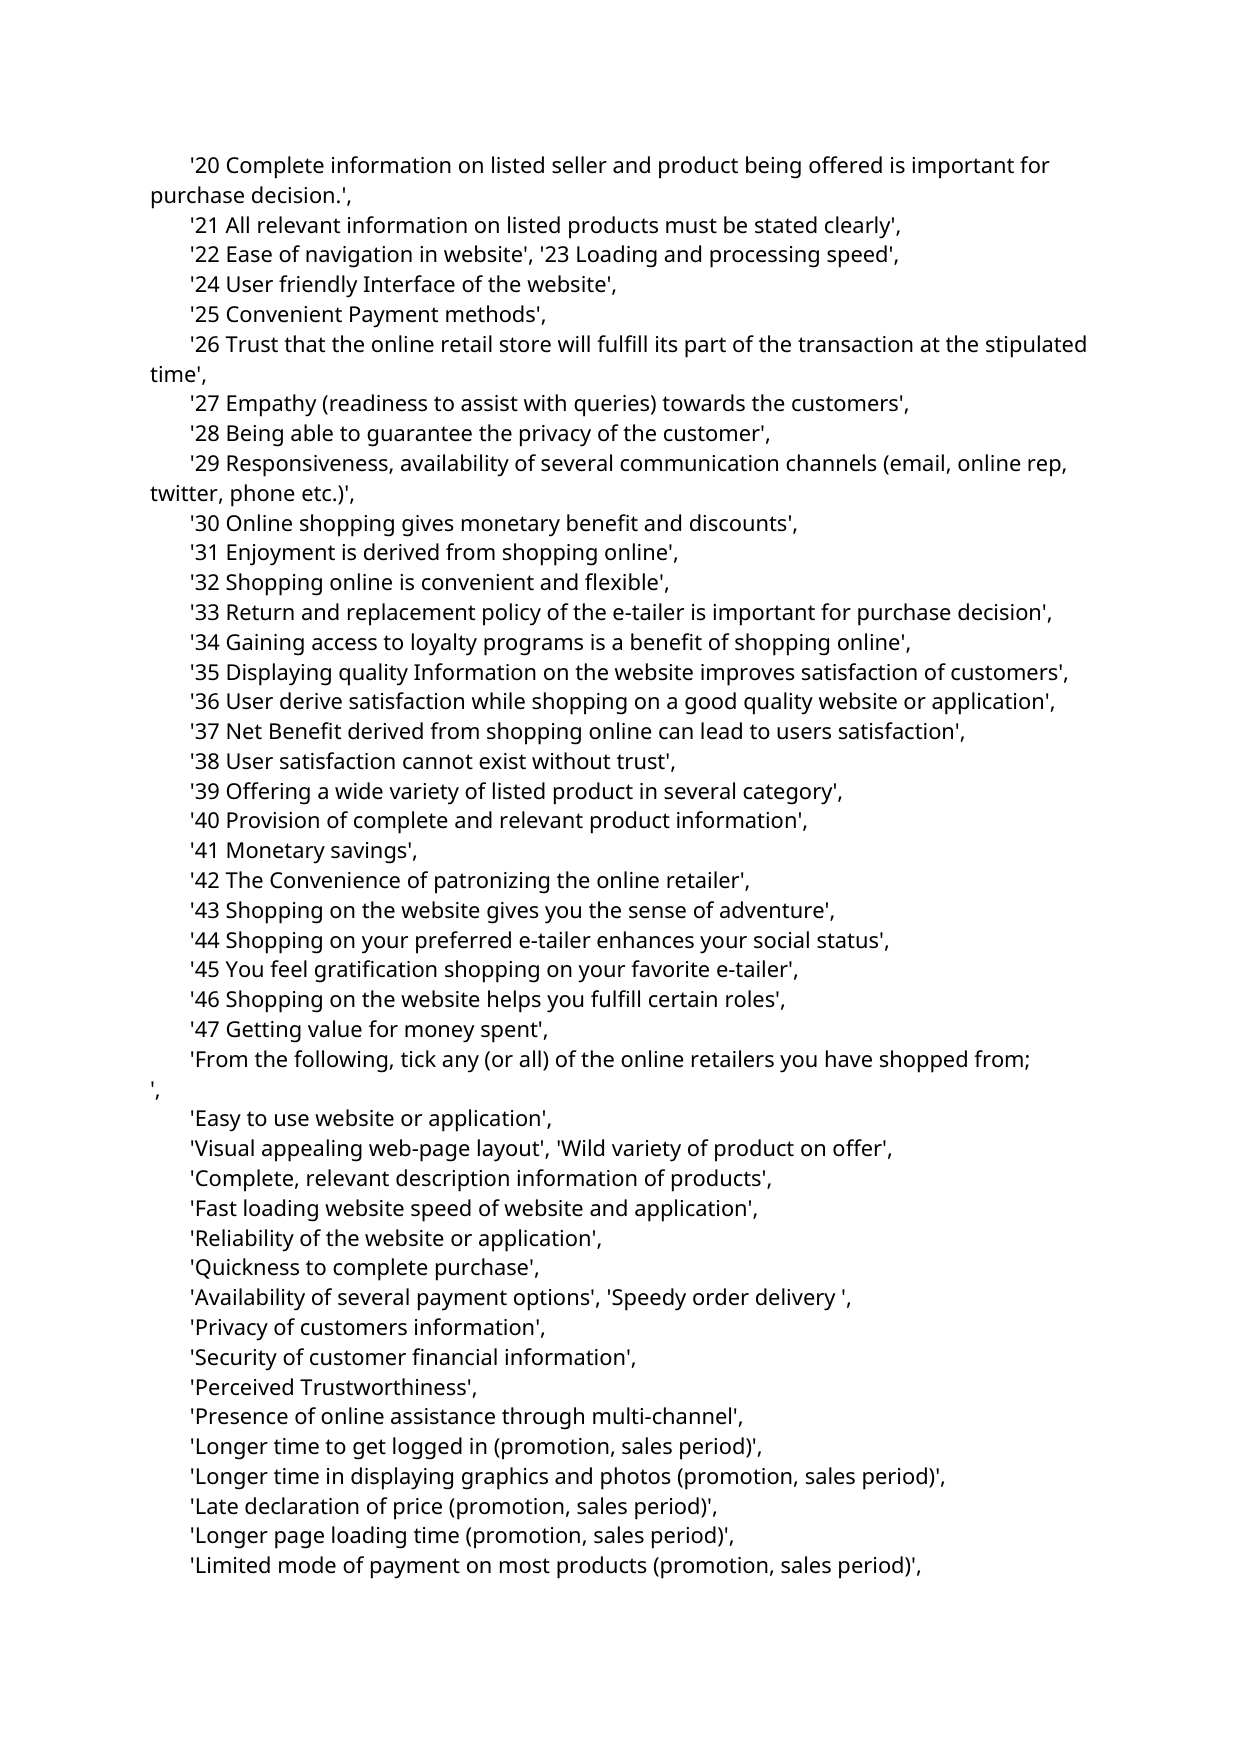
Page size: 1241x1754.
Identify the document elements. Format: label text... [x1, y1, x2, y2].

text '34 Gaining access to loyalty programs is a benefit of shopping online', [150, 627, 1090, 656]
text '35 Displaying quality Information on the website improves satisfaction of customers', [150, 656, 1090, 686]
text '47 Getting value for money spent', [150, 1014, 1090, 1044]
text 'Longer time in displaying graphics and photos (promotion, sales period)', [150, 1461, 1090, 1491]
text '43 Shopping on the website gives you the sense of adventure', [150, 895, 1090, 924]
text '46 Shopping on the website helps you fulfill certain roles', [150, 984, 1090, 1014]
text '42 The Convenience of patronizing the online retailer', [150, 865, 1090, 895]
text 'Limited mode of payment on most products (promotion, sales period)', [150, 1550, 1090, 1580]
text '36 User derive satisfaction while shopping on a good quality website or application', [150, 686, 1090, 716]
text '40 Provision of complete and relevant product information', [150, 805, 1090, 835]
text 'Security of customer financial information', [150, 1342, 1090, 1371]
text 'Perceived Trustworthiness', [150, 1371, 1090, 1401]
text '28 Being able to guarantee the privacy of the customer', [150, 418, 1090, 448]
text '25 Convenient Payment methods', [150, 299, 1090, 329]
text 'From the following, tick any (or all) of the online retailers you have shopped from; ', [150, 1044, 1090, 1103]
text '41 Monetary savings', [150, 835, 1090, 865]
text 'Longer page loading time (promotion, sales period)', [150, 1520, 1090, 1550]
text '21 All relevant information on listed products must be stated clearly', [150, 209, 1090, 239]
text '44 Shopping on your preferred e-tailer enhances your social status', [150, 924, 1090, 954]
text 'Complete, relevant description information of products', [150, 1163, 1090, 1193]
text '37 Net Benefit derived from shopping online can lead to users satisfaction', [150, 716, 1090, 746]
text 'Visual appealing web-page layout', 'Wild variety of product on offer', [150, 1133, 1090, 1163]
text 'Late declaration of price (promotion, sales period)', [150, 1491, 1090, 1520]
text '30 Online shopping gives monetary benefit and discounts', [150, 507, 1090, 537]
text 'Fast loading website speed of website and application', [150, 1193, 1090, 1222]
text '29 Responsiveness, availability of several communication channels (email, online rep, twitter, phone etc.)', [150, 448, 1090, 507]
text 'Quickness to complete purchase', [150, 1252, 1090, 1282]
text 'Easy to use website or application', [150, 1103, 1090, 1133]
text '20 Complete information on listed seller and product being offered is important for purchase decision.', [150, 150, 1090, 209]
text 'Privacy of customers information', [150, 1312, 1090, 1342]
text '39 Offering a wide variety of listed product in several category', [150, 776, 1090, 805]
text 'Longer time to get logged in (promotion, sales period)', [150, 1431, 1090, 1461]
text '38 User satisfaction cannot exist without trust', [150, 746, 1090, 776]
text '31 Enjoyment is derived from shopping online', [150, 537, 1090, 567]
text '27 Empathy (readiness to assist with queries) towards the customers', [150, 388, 1090, 418]
text '24 User friendly Interface of the website', [150, 269, 1090, 299]
text '22 Ease of navigation in website', '23 Loading and processing speed', [150, 239, 1090, 269]
text 'Availability of several payment options', 'Speedy order delivery ', [150, 1282, 1090, 1312]
text 'Presence of online assistance through multi-channel', [150, 1401, 1090, 1431]
text '45 You feel gratification shopping on your favorite e-tailer', [150, 954, 1090, 984]
text '32 Shopping online is convenient and flexible', [150, 567, 1090, 597]
text '26 Trust that the online retail store will fulfill its part of the transaction at the stipulated time', [150, 329, 1090, 388]
text '33 Return and replacement policy of the e-tailer is important for purchase decision', [150, 597, 1090, 627]
text 'Reliability of the website or application', [150, 1222, 1090, 1252]
